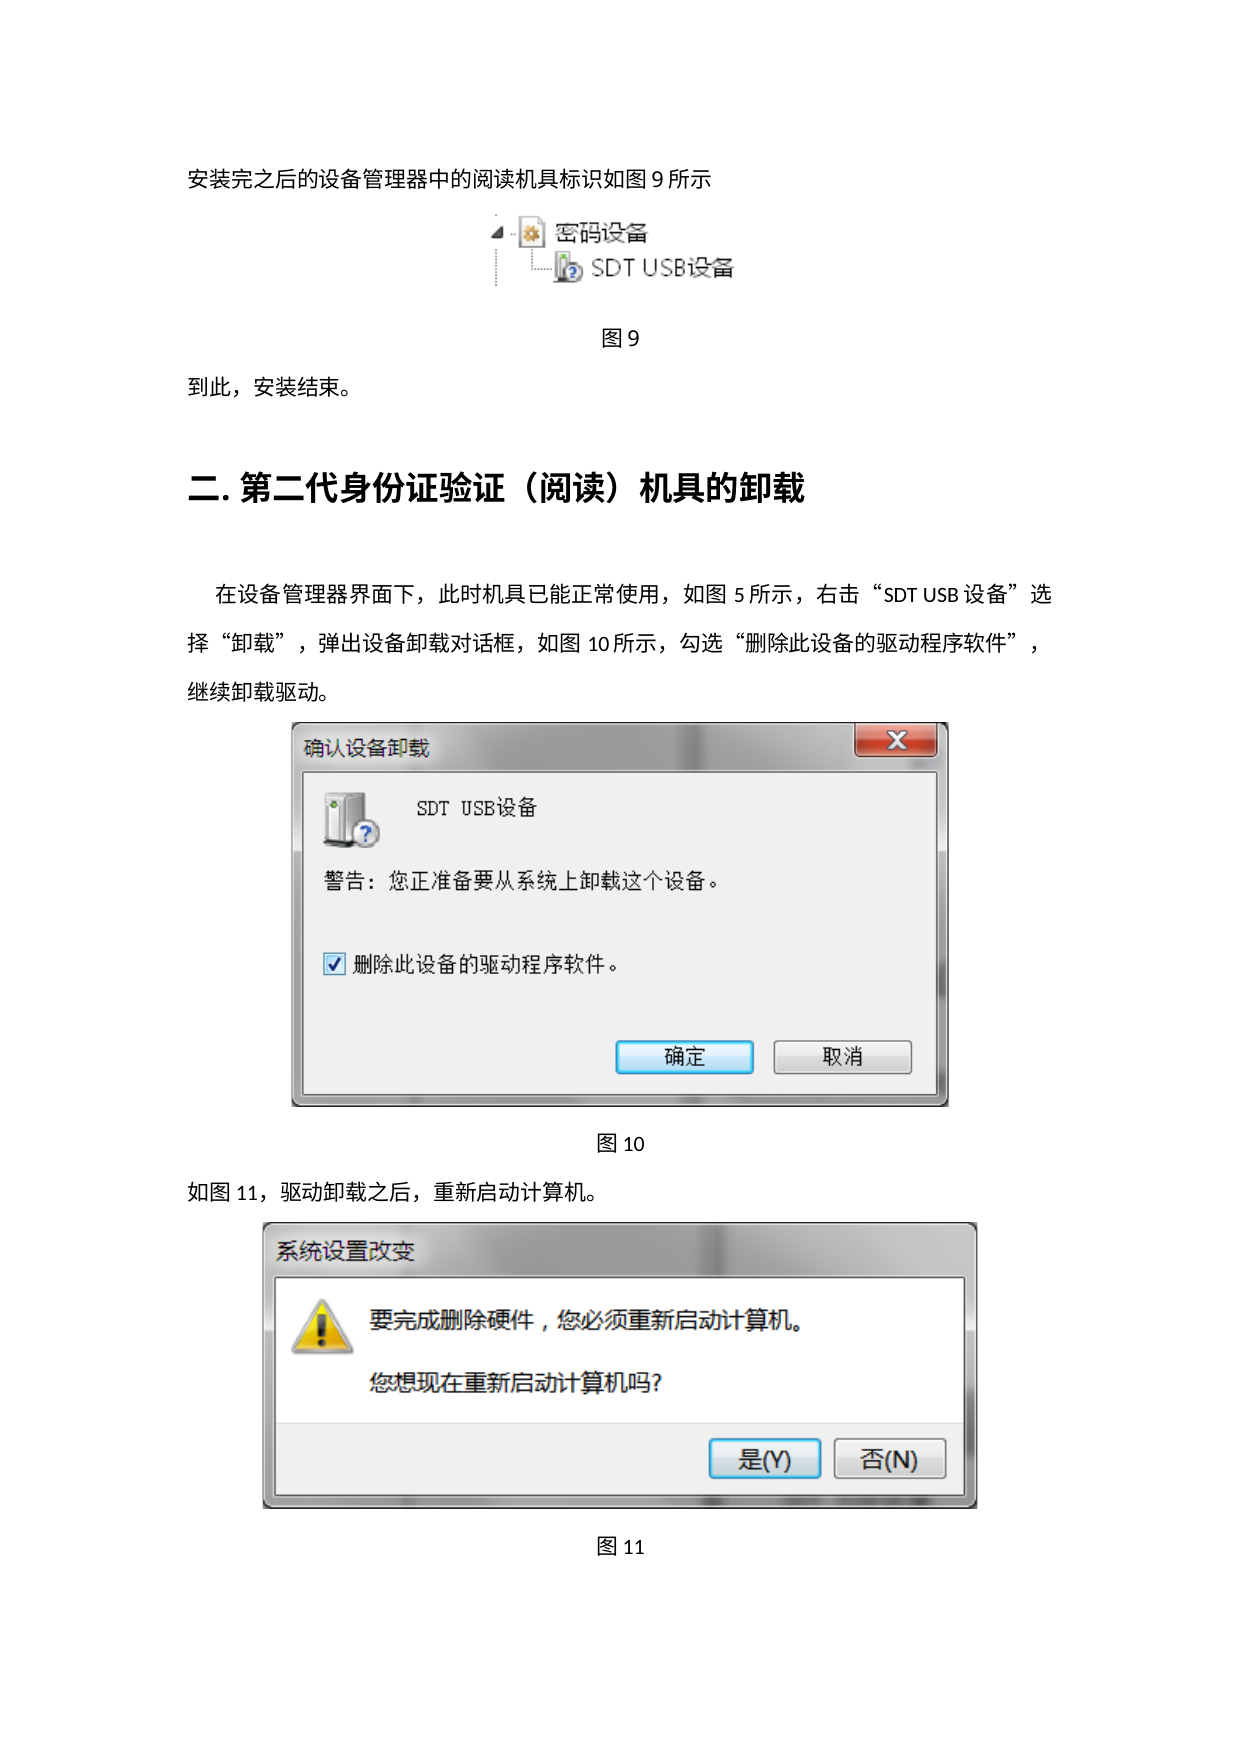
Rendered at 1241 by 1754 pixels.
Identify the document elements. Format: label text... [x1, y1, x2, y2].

picture [291, 722, 949, 1107]
text 图11 [187, 1528, 1053, 1561]
text 图9 [187, 321, 1053, 354]
text 到此，安装结束。 [187, 369, 1053, 402]
text 在设备管理器界面下，此时机具已能正常使用，如图5所示，右击“SDT USB设备”选择“卸载”，弹出设备卸载对话框，如图10所示，勾选“删除此设备的驱动程序软件”，继续卸载驱动。 [187, 577, 1053, 707]
subtitle 二. 第二代身份证验证（阅读）机具的卸载 [187, 453, 1053, 518]
picture [447, 210, 793, 286]
text 如图11，驱动卸载之后，重新启动计算机。 [187, 1174, 1053, 1207]
text 图10 [187, 1126, 1053, 1158]
picture [262, 1222, 978, 1509]
text 安装完之后的设备管理器中的阅读机具标识如图9所示 [187, 162, 1053, 194]
